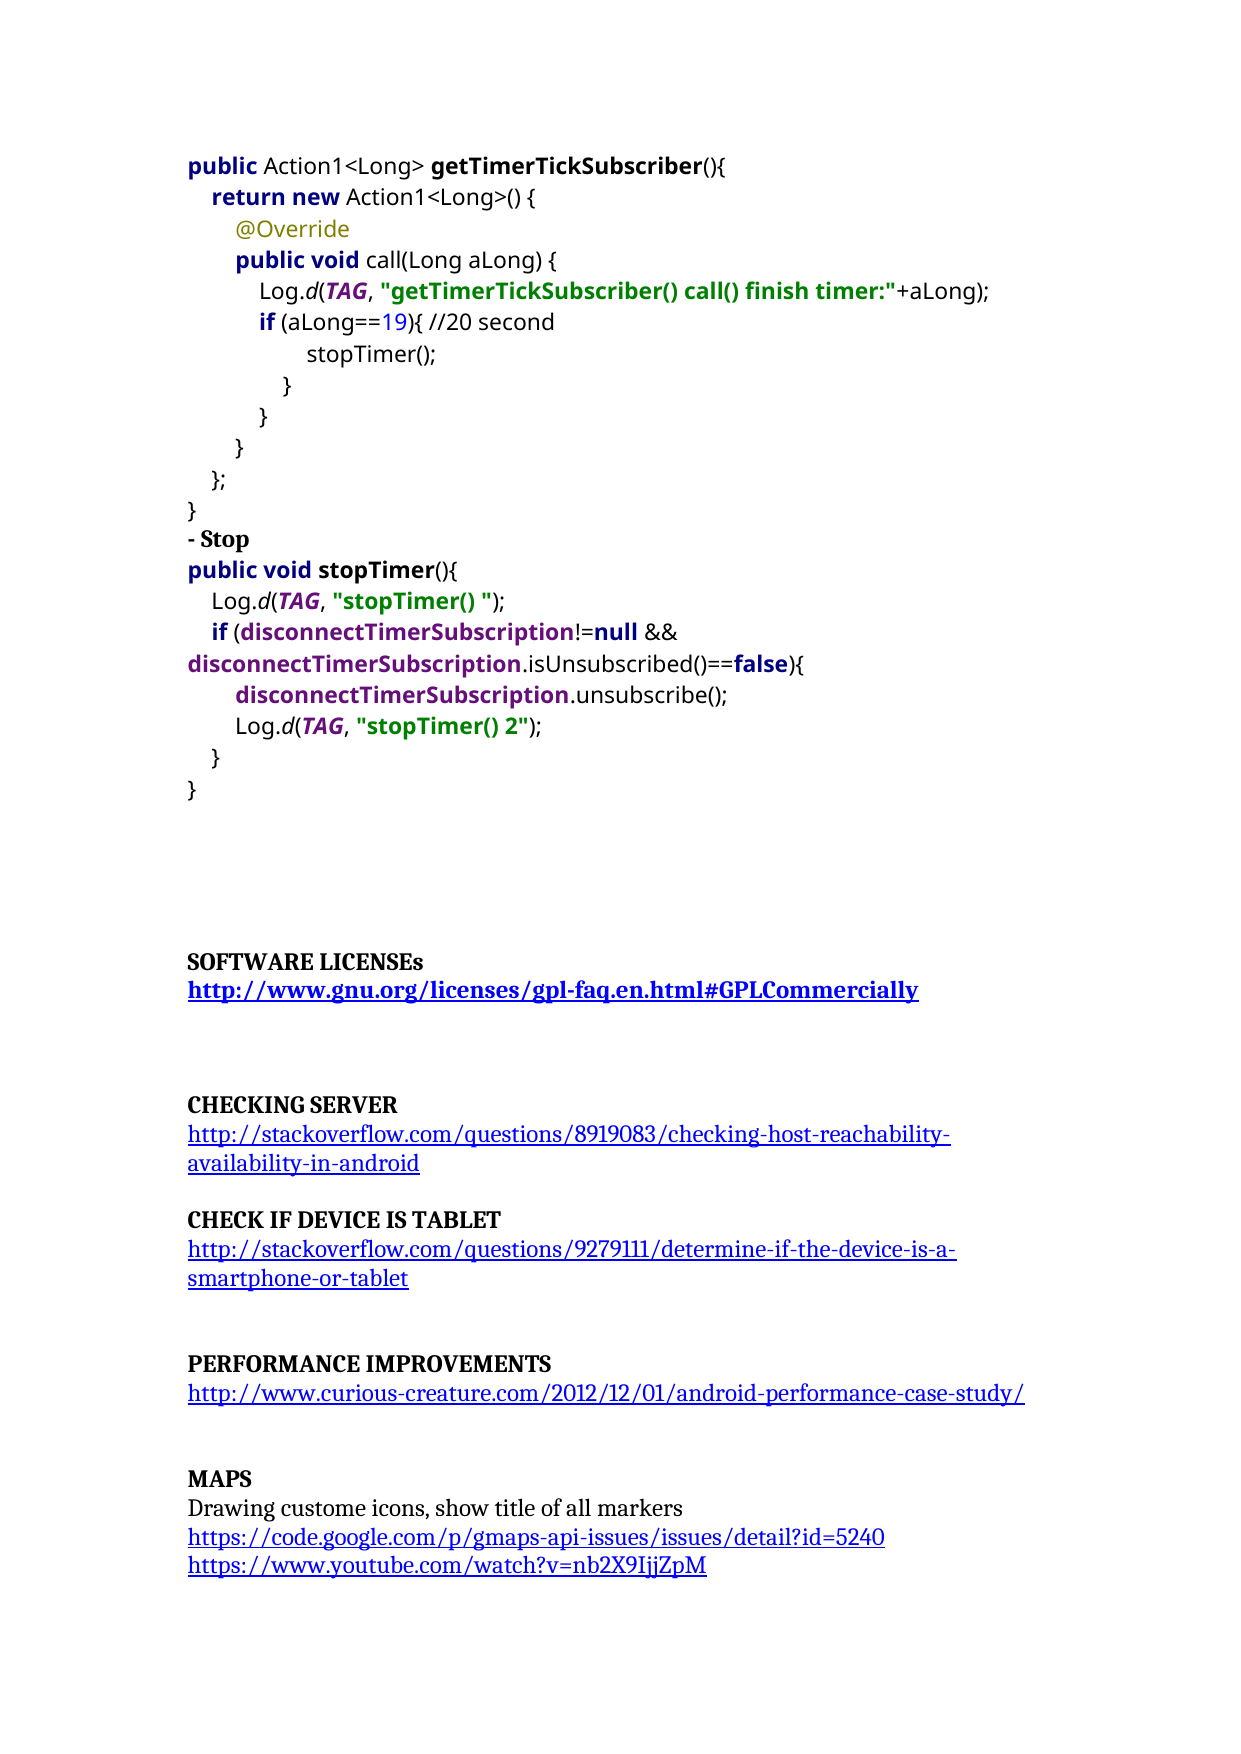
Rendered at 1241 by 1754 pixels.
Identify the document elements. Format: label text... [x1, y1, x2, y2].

text http://www.gnu.org/licenses/gpl-faq.en.html#GPLCommercially [187, 976, 1053, 1005]
text http://stackoverflow.com/questions/9279111/determine-if-the-device-is-a-smartphone-or-tablet [187, 1235, 1053, 1292]
text - Stop [187, 525, 1053, 554]
text http://stackoverflow.com/questions/8919083/checking-host-reachability-availability-in-android [187, 1120, 1053, 1177]
text public void stopTimer(){ Log.d(TAG, "stopTimer() "); if (disconnectTimerSubscription!=null && disconnectTimerSubscription.isUnsubscribed()==false){ disconnectTimerSubscription.unsubscribe(); Log.d(TAG, "stopTimer() 2"); } } [187, 554, 1053, 804]
text CHECK IF DEVICE IS TABLET [187, 1206, 1053, 1235]
text SOFTWARE LICENSEs [187, 947, 1053, 976]
text public Action1<Long> getTimerTickSubscriber(){ return new Action1<Long>() { @Override public void call(Long aLong) { Log.d(TAG, "getTimerTickSubscriber() call() finish timer:"+aLong); if (aLong==19){ //20 second stopTimer(); } } } }; } [187, 150, 1053, 525]
text PERFORMANCE IMPROVEMENTS [187, 1350, 1053, 1379]
text Drawing custome icons, show title of all markers [187, 1494, 1053, 1522]
text MAPS [187, 1465, 1053, 1494]
text http://www.curious-creature.com/2012/12/01/android-performance-case-study/ [187, 1379, 1053, 1407]
text https://www.youtube.com/watch?v=nb2X9IjjZpM [187, 1551, 1053, 1580]
text CHECKING SERVER [187, 1091, 1053, 1120]
text https://code.google.com/p/gmaps-api-issues/issues/detail?id=5240 [187, 1522, 1053, 1551]
